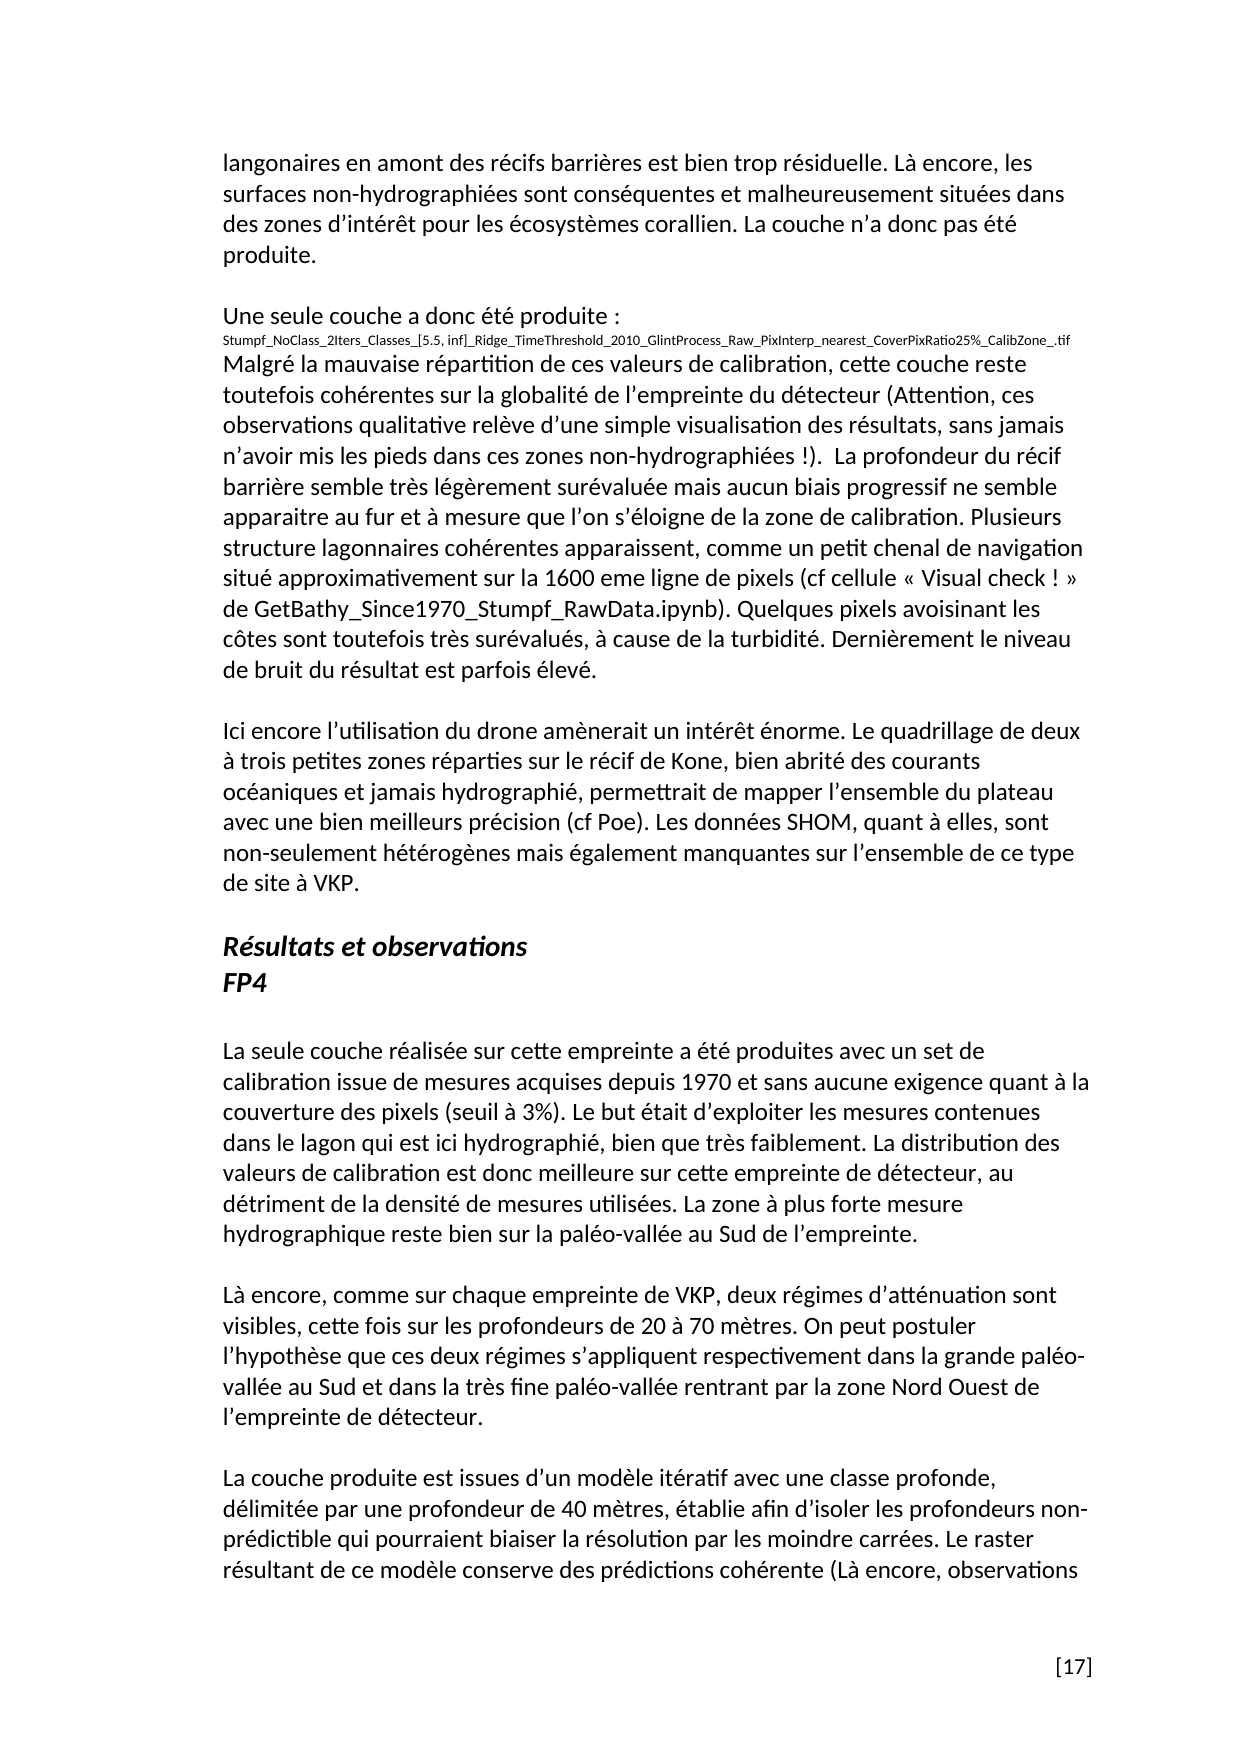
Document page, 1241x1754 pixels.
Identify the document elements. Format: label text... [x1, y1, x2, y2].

list Une seule couche a donc été produite : [223, 300, 1093, 331]
list Stumpf_NoClass_2Iters_Classes_[5.5, inf]_Ridge_TimeThreshold_2010_GlintProcess_Raw_PixInterp_nearest_CoverPixRatio25%_CalibZone_.tif [223, 331, 1093, 348]
list Ici encore l’utilisation du drone amènerait un intérêt énorme. Le quadrillage de deux à trois petites zones réparties sur le récif de Kone, bien abrité des courants océaniques et jamais hydrographié, permettrait de mapper l’ensemble du plateau avec une bien meilleurs précision (cf Poe). Les données SHOM, quant à elles, sont non-seulement hétérogènes mais également manquantes sur l’ensemble de ce type de site à VKP. [223, 715, 1093, 898]
list FP4 [223, 964, 1093, 1000]
list Là encore, comme sur chaque empreinte de VKP, deux régimes d’atténuation sont visibles, cette fois sur les profondeurs de 20 à 70 mètres. On peut postuler l’hypothèse que ces deux régimes s’appliquent respectivement dans la grande paléo-vallée au Sud et dans la très fine paléo-vallée rentrant par la zone Nord Ouest de l’empreinte de détecteur. [223, 1279, 1093, 1432]
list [223, 1463, 1093, 1585]
list Malgré la mauvaise répartition de ces valeurs de calibration, cette couche reste toutefois cohérentes sur la globalité de l’empreinte du détecteur (Attention, ces observations qualitative relève d’une simple visualisation des résultats, sans jamais n’avoir mis les pieds dans ces zones non-hydrographiées !). La profondeur du récif barrière semble très légèrement surévaluée mais aucun biais progressif ne semble apparaitre au fur et à mesure que l’on s’éloigne de la zone de calibration. Plusieurs structure lagonnaires cohérentes apparaissent, comme un petit chenal de navigation situé approximativement sur la 1600 eme ligne de pixels (cf cellule « Visual check ! » de GetBathy_Since1970_Stumpf_RawData.ipynb). Quelques pixels avoisinant les côtes sont toutefois très surévalués, à cause de la turbidité. Dernièrement le niveau de bruit du résultat est parfois élevé. [223, 348, 1093, 684]
list La seule couche réalisée sur cette empreinte a été produites avec un set de calibration issue de mesures acquises depuis 1970 et sans aucune exigence quant à la couverture des pixels (seuil à 3%). Le but était d’exploiter les mesures contenues dans le lagon qui est ici hydrographié, bien que très faiblement. La distribution des valeurs de calibration est donc meilleure sur cette empreinte de détecteur, au détriment de la densité de mesures utilisées. La zone à plus forte mesure hydrographique reste bien sur la paléo-vallée au Sud de l’empreinte. [223, 1035, 1093, 1249]
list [223, 148, 1093, 270]
list Résultats et observations [223, 928, 1093, 964]
